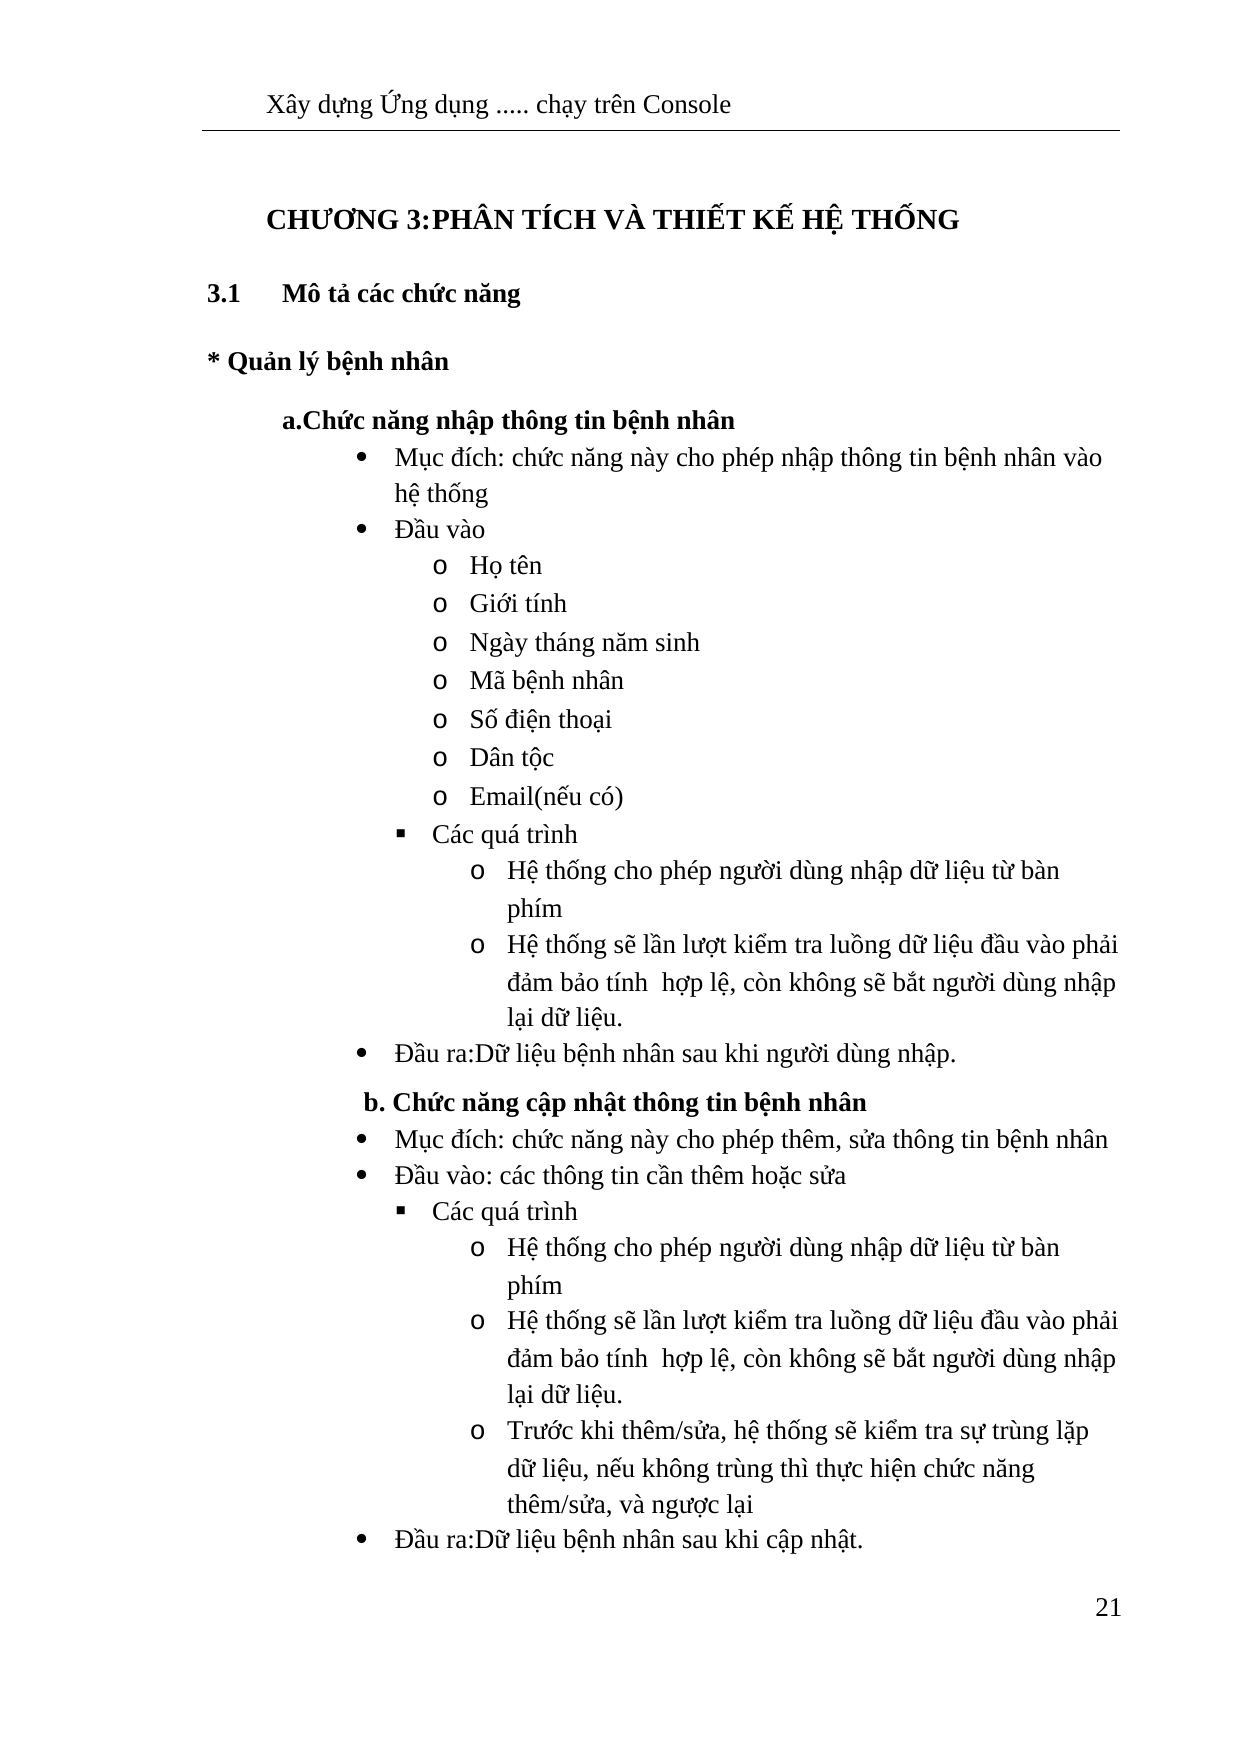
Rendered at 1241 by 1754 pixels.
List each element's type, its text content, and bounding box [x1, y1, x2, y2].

list Số điện thoại [432, 703, 1122, 736]
list Email(nếu có) [432, 779, 1122, 813]
list Họ tên [432, 549, 1122, 582]
list Ngày tháng năm sinh [432, 626, 1122, 659]
text b. Chức năng cập nhật thông tin bệnh nhân [282, 1086, 1122, 1117]
list Hệ thống cho phép người dùng nhập dữ liệu từ bàn phím [469, 1231, 1122, 1300]
list Đầu vào [357, 513, 1122, 544]
list Hệ thống sẽ lần lượt kiểm tra luồng dữ liệu đầu vào phải đảm bảo tính hợp lệ, còn không sẽ bắt người dùng nhập lại dữ liệu. [469, 928, 1122, 1033]
list Trước khi thêm/sửa, hệ thống sẽ kiểm tra sự trùng lặp dữ liệu, nếu không trùng thì thực hiện chức năng thêm/sửa, và ngược lại [469, 1414, 1122, 1519]
list Hệ thống sẽ lần lượt kiểm tra luồng dữ liệu đầu vào phải đảm bảo tính hợp lệ, còn không sẽ bắt người dùng nhập lại dữ liệu. [469, 1304, 1122, 1409]
text Mô tả các chức năng [207, 277, 1122, 309]
text PHÂN TÍCH VÀ THIẾT KẾ HỆ THỐNG [207, 202, 1122, 236]
list Mục đích: chức năng này cho phép nhập thông tin bệnh nhân vào hệ thống [357, 441, 1122, 508]
list Mục đích: chức năng này cho phép thêm, sửa thông tin bệnh nhân [357, 1123, 1122, 1154]
list Đầu vào: các thông tin cần thêm hoặc sửa [357, 1159, 1122, 1190]
list Đầu ra:Dữ liệu bệnh nhân sau khi cập nhật. [357, 1523, 1122, 1555]
list Giới tính [432, 587, 1122, 621]
text a.Chức năng nhập thông tin bệnh nhân [207, 404, 1122, 435]
list Các quá trình [394, 818, 1122, 849]
list Các quá trình [394, 1195, 1122, 1226]
list Hệ thống cho phép người dùng nhập dữ liệu từ bàn phím [469, 854, 1122, 923]
list * Quản lý bệnh nhân [207, 345, 1122, 376]
list Dân tộc [432, 741, 1122, 774]
list Mã bệnh nhân [432, 664, 1122, 698]
list Đầu ra:Dữ liệu bệnh nhân sau khi người dùng nhập. [357, 1037, 1122, 1068]
